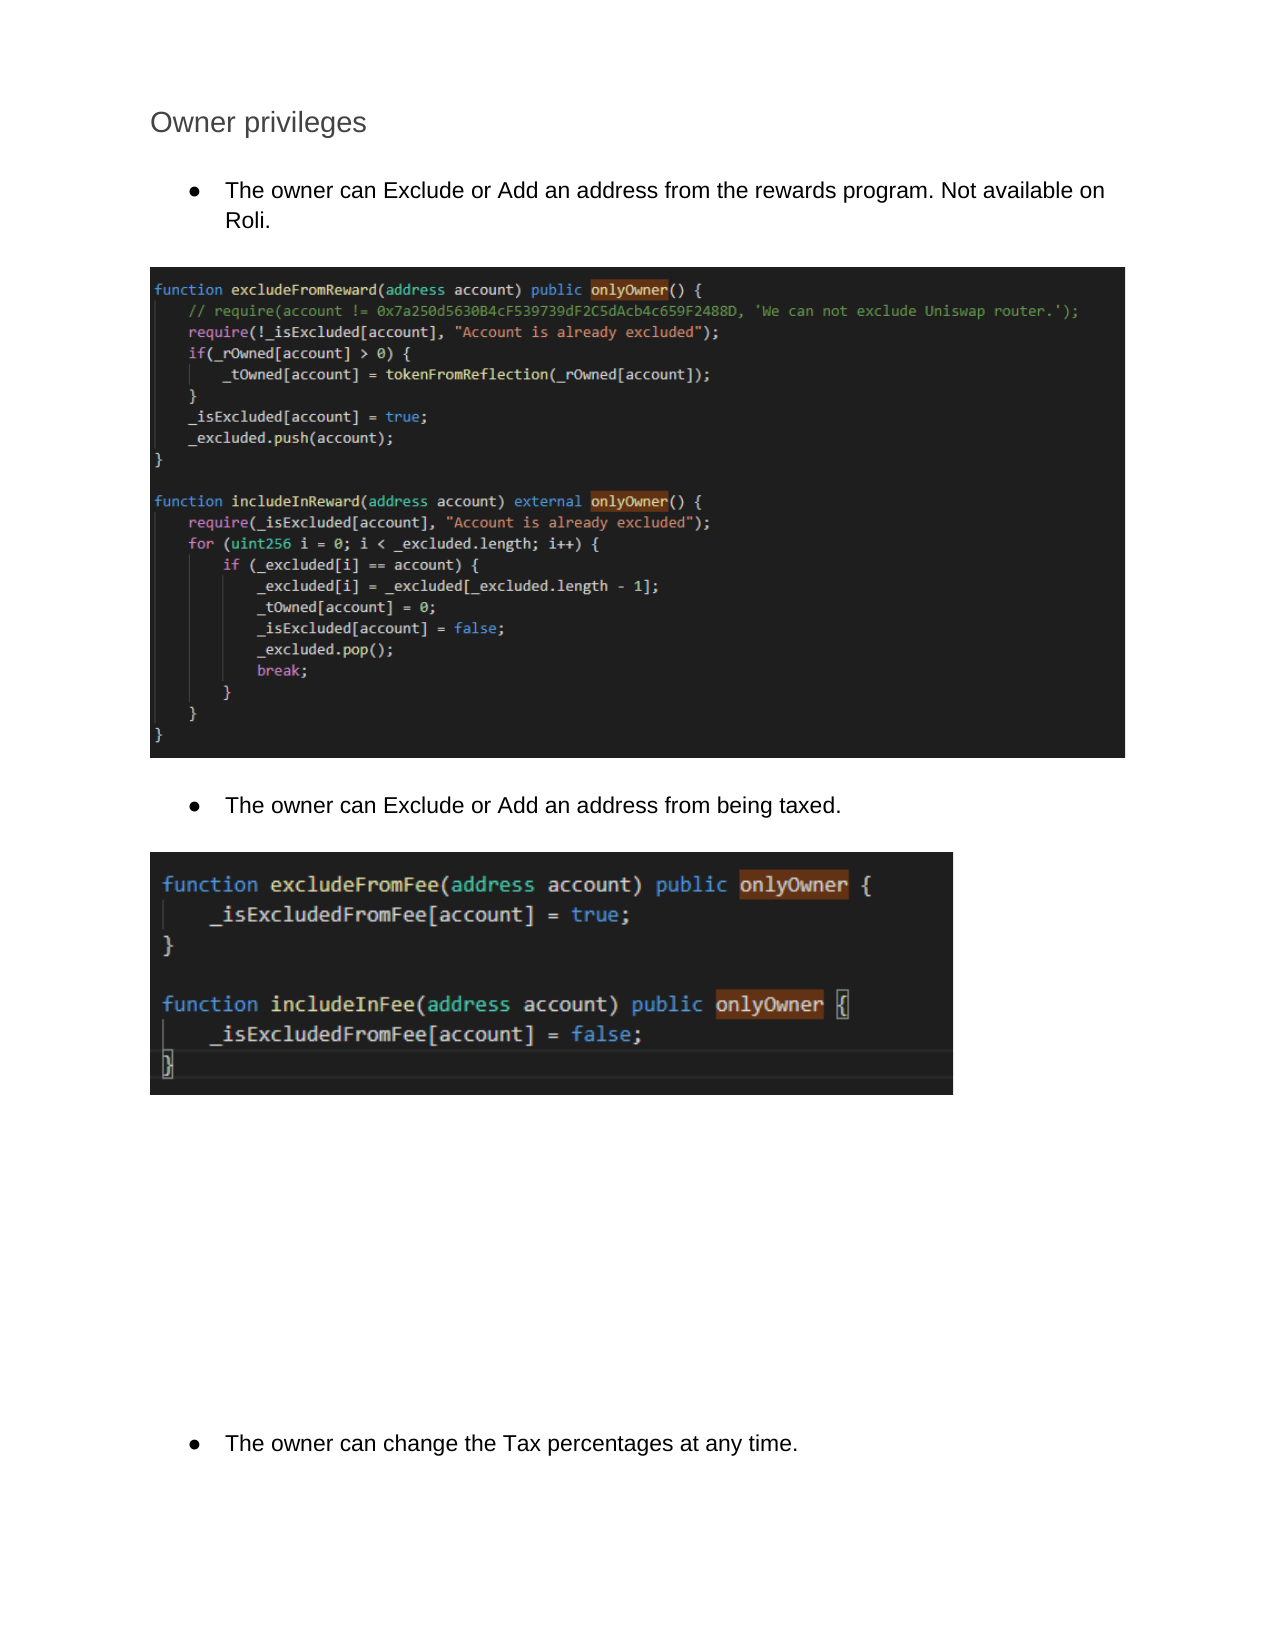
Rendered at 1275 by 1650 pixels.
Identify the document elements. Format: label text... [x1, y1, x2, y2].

picture [150, 267, 1125, 758]
list The owner can change the Tax percentages at any time. [187, 1430, 1125, 1457]
subtitle Owner privileges [150, 105, 1125, 139]
list The owner can Exclude or Add an address from the rewards program. Not available on Roli. [187, 177, 1125, 234]
picture [150, 852, 954, 1095]
list The owner can Exclude or Add an address from being taxed. [187, 792, 1125, 818]
